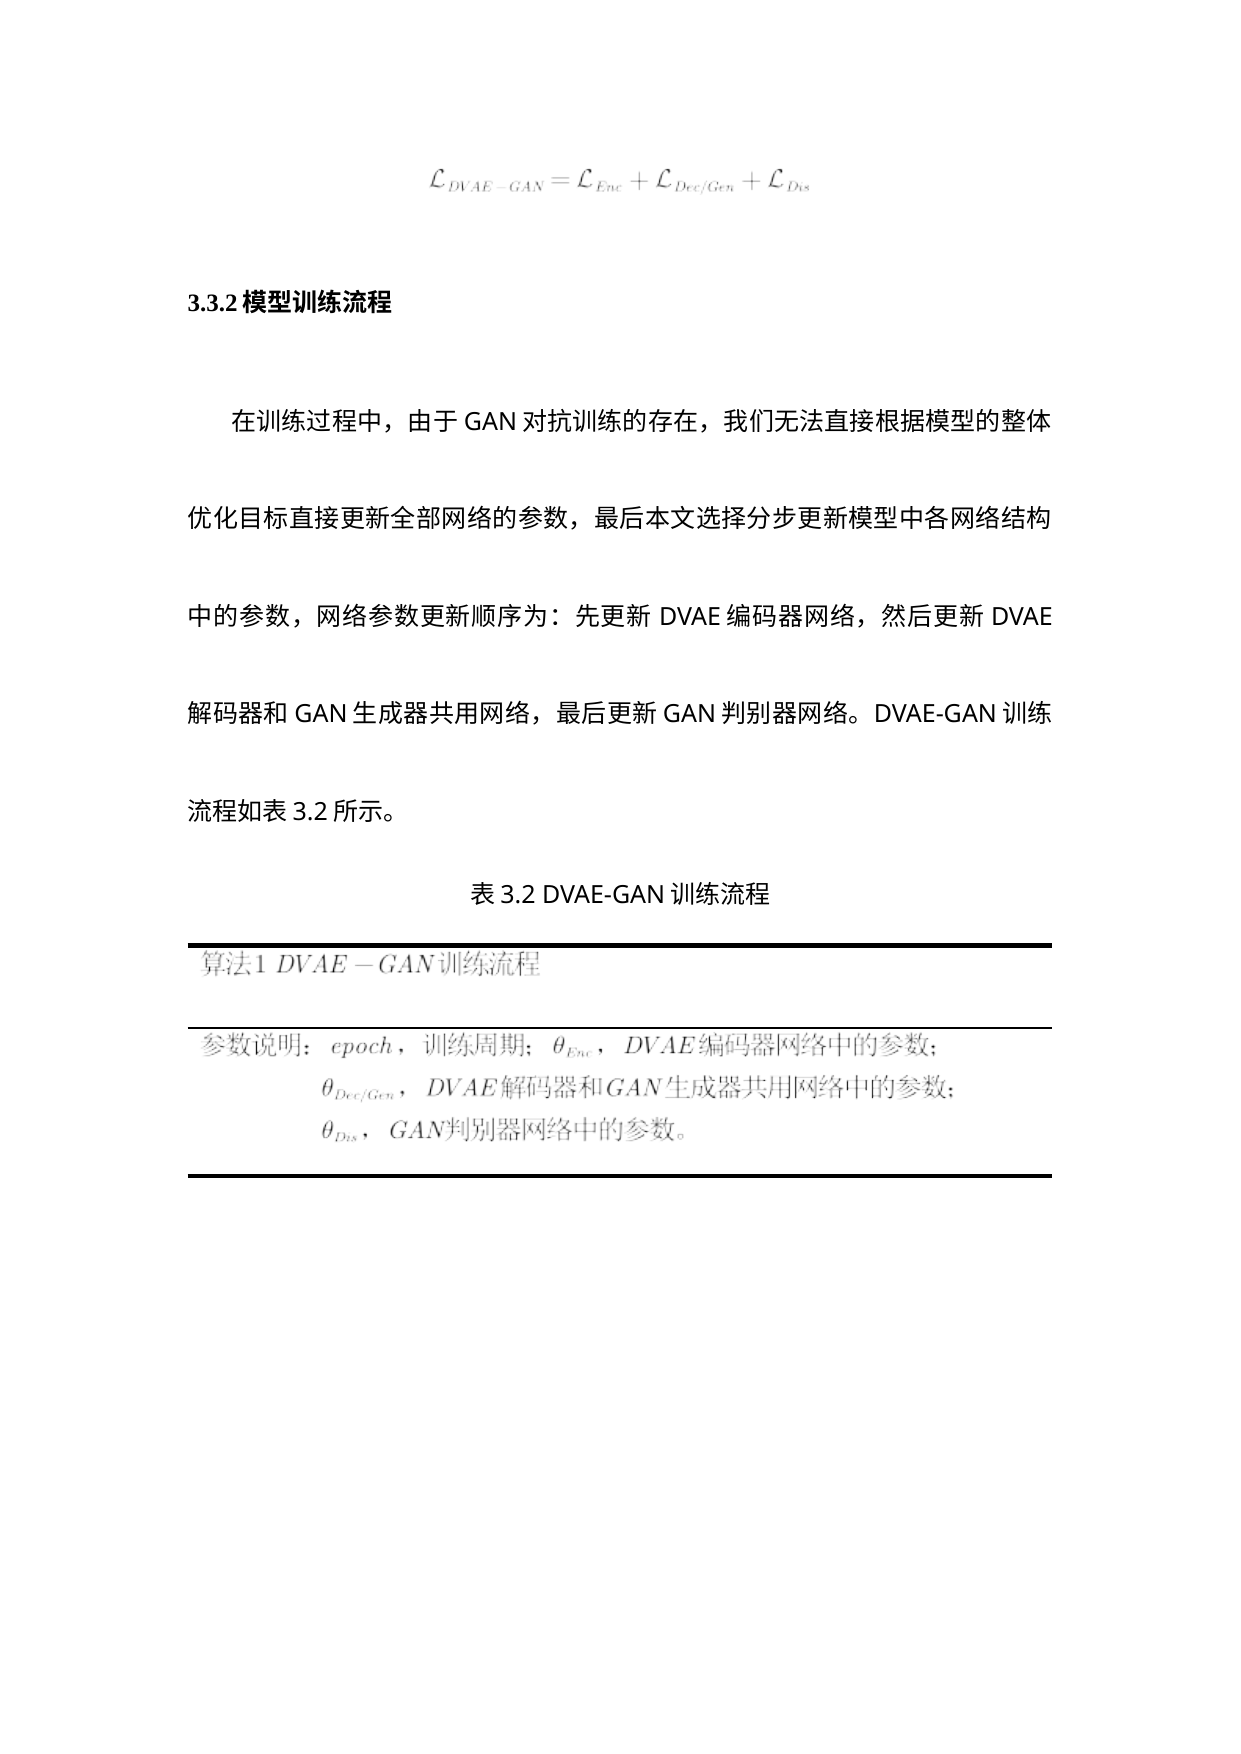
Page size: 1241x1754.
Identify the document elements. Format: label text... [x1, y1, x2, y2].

text 表3.2 DVAE-GAN训练流程 [187, 860, 1053, 925]
table_header [188, 948, 1052, 1027]
subtitle 3.3.2模型训练流程 [187, 268, 1053, 333]
text 在训练过程中，由于GAN对抗训练的存在，我们无法直接根据模型的整体优化目标直接更新全部网络的参数，最后本文选择分步更新模型中各网络结构中的参数，网络参数更新顺序为：先更新DVAE编码器网络，然后更新DVAE解码器和GAN生成器共用网络，最后更新GAN判别器网络。DVAE-GAN训练流程如表3.2所示。 [187, 387, 1053, 842]
table_cell [188, 1029, 1052, 1173]
